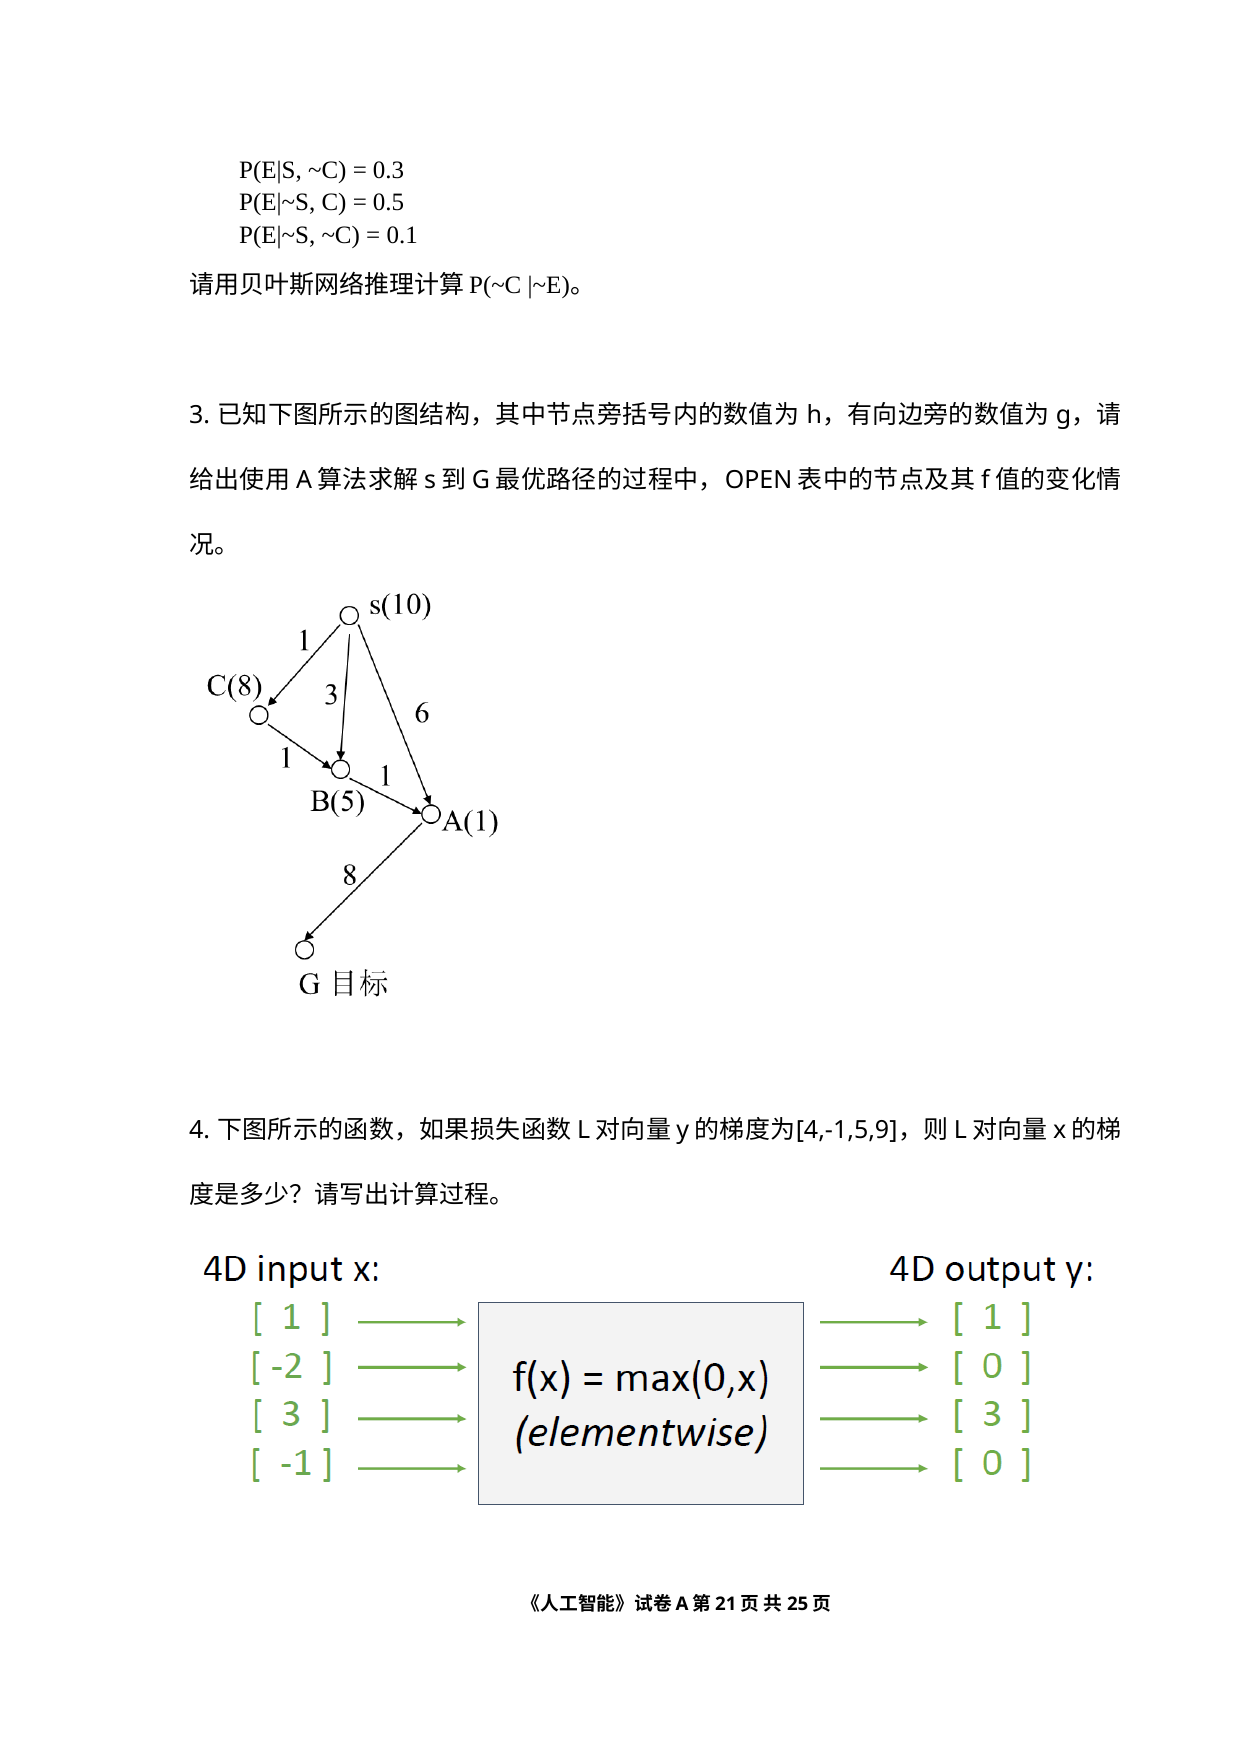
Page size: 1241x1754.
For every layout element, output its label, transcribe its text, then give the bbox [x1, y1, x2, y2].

text 4. 下图所示的函数，如果损失函数L对向量y的梯度为[4,-1,5,9]，则L对向量x的梯度是多少？请写出计算过程。 [189, 1096, 1122, 1225]
text P(E|S, ~C) = 0.3 [189, 153, 1122, 186]
text 3. 已知下图所示的图结构，其中节点旁括号内的数值为h，有向边旁的数值为g，请给出使用A算法求解s到G最优路径的过程中，OPEN表中的节点及其f值的变化情况。 [189, 381, 1122, 576]
text P(E|~S, C) = 0.5 [189, 186, 1122, 218]
text P(E|~S, ~C) = 0.1 [189, 218, 1122, 251]
picture [188, 575, 517, 1019]
text 请用贝叶斯网络推理计算P(~C |~E)。 [189, 251, 1122, 316]
